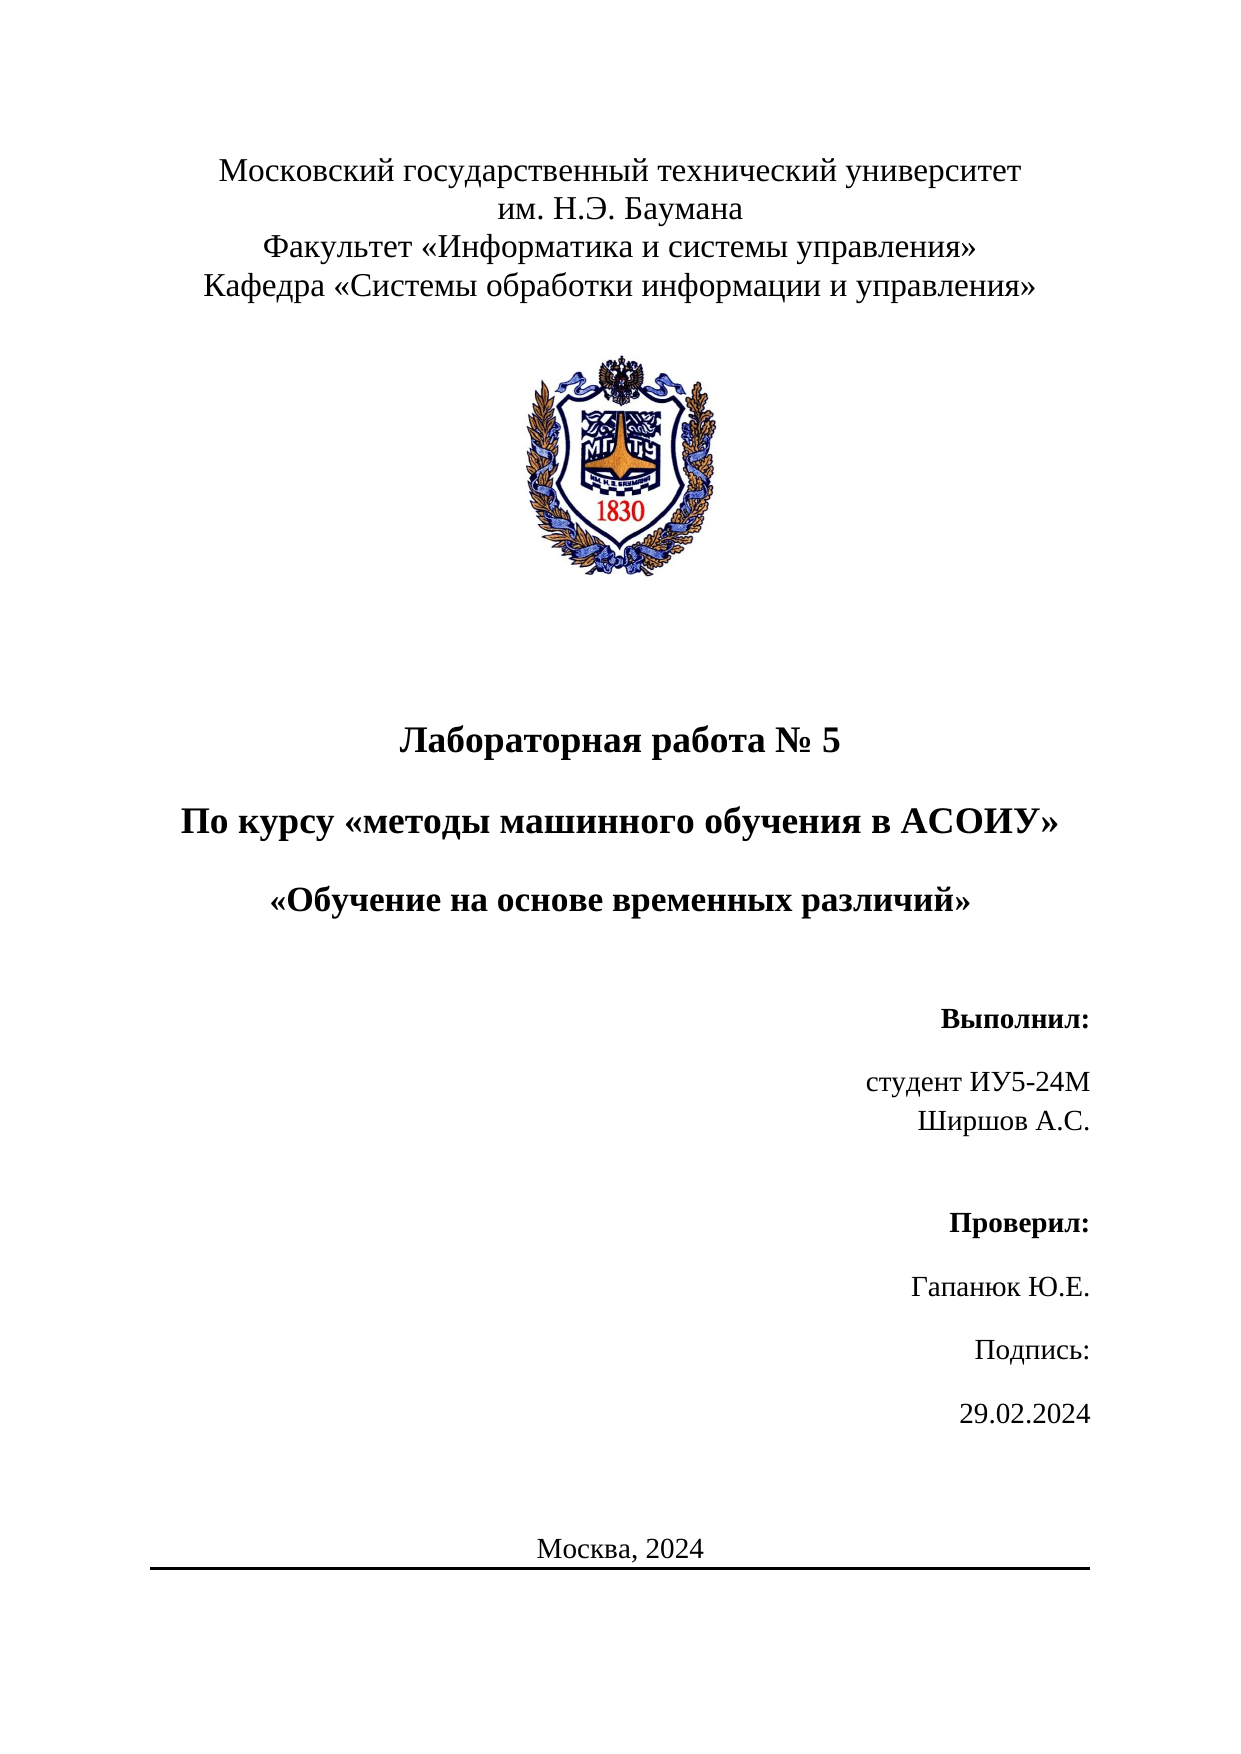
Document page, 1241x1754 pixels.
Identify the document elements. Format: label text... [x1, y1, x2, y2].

text Гапанюк Ю.Е. [150, 1269, 1090, 1302]
text Ширшов А.С. [150, 1103, 1090, 1137]
picture [521, 346, 719, 581]
text По курсу «методы машинного обучения в АСОИУ» [150, 798, 1090, 841]
text им. Н.Э. Баумана [150, 188, 1090, 227]
text Лабораторная работа № 5 [150, 717, 1090, 761]
text 29.02.2024 [150, 1396, 1090, 1429]
text студент ИУ5-24М [150, 1064, 1090, 1098]
text Выполнил: [150, 1001, 1090, 1034]
text «Обучение на основе временных различий» [150, 879, 1090, 919]
text Москва, 2024 [150, 1532, 1090, 1567]
text Факультет «Информатика и системы управления» [150, 227, 1090, 265]
text Кафедра «Системы обработки информации и управления» [150, 265, 1090, 303]
text Подпись: [150, 1332, 1090, 1366]
text Проверил: [150, 1205, 1090, 1239]
text Московский государственный технический университет [150, 150, 1090, 188]
